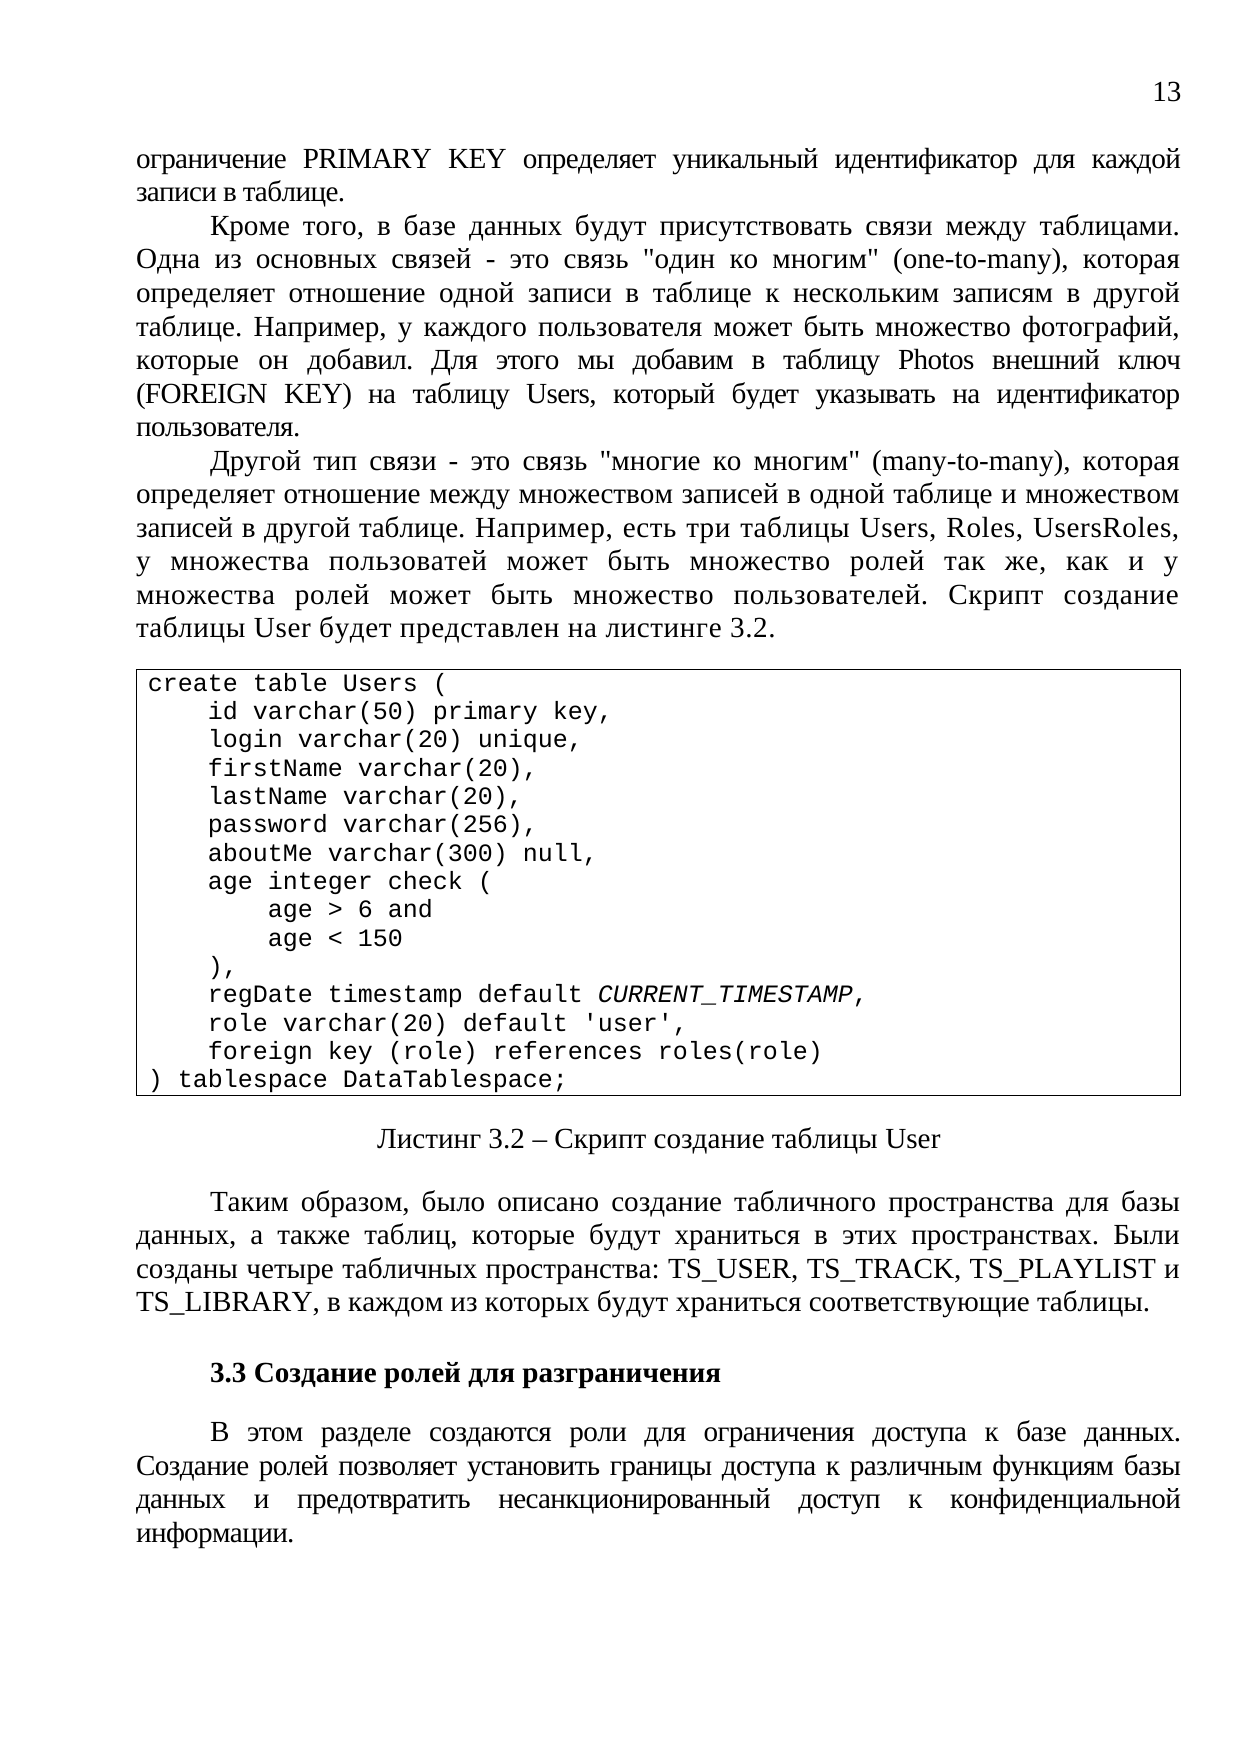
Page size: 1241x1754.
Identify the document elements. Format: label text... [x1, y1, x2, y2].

subtitle 3.3 Создание ролей для разграничения [136, 1356, 1181, 1389]
table_header create table Users ( id varchar(50) primary key, login varchar(20) unique, firstName varchar(20), lastName varchar(20), password varchar(256), aboutMe varchar(300) null, age integer check ( age > 6 and age < 150 ), regDate timestamp default CURRENT_TIMESTAMP, role varchar(20) default 'user', foreign key (role) references roles(role) ) tablespace DataTablespace; [137, 670, 1180, 1095]
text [136, 141, 1181, 208]
text Листинг 3.2 – Cкрипт создание таблицы User [136, 1121, 1181, 1155]
text Таким образом, было описано создание табличного пространства для базы данных, а также таблиц, которые будут храниться в этих пространствах. Были созданы четыре табличных пространства: TS_USER, TS_TRACK, TS_PLAYLIST и TS_LIBRARY, в каждом из которых будут храниться соответствующие таблицы. [136, 1184, 1181, 1318]
text Кроме того, в базе данных будут присутствовать связи между таблицами. Одна из основных связей - это связь "один ко многим" (one-to-many), которая определяет отношение одной записи в таблице к нескольким записям в другой таблице. Например, у каждого пользователя может быть множество фотографий, которые он добавил. Для этого мы добавим в таблицу Photos внешний ключ (FOREIGN KEY) на таблицу Users, который будет указывать на идентификатор пользователя. [136, 208, 1181, 443]
text Другой тип связи - это связь "многие ко многим" (many-to-many), которая определяет отношение между множеством записей в одной таблице и множеством записей в другой таблице. Например, есть три таблицы Users, Roles, UsersRoles, у множества пользоватей может быть множество ролей так же, как и у множества ролей может быть множество пользователей. Скрипт создание таблицы User будет представлен на листинге 3.2. [136, 443, 1181, 644]
text В этом разделе создаются роли для ограничения доступа к базе данных. Создание ролей позволяет установить границы доступа к различным функциям базы данных и предотвратить несанкционированный доступ к конфиденциальной информации. [136, 1414, 1181, 1548]
